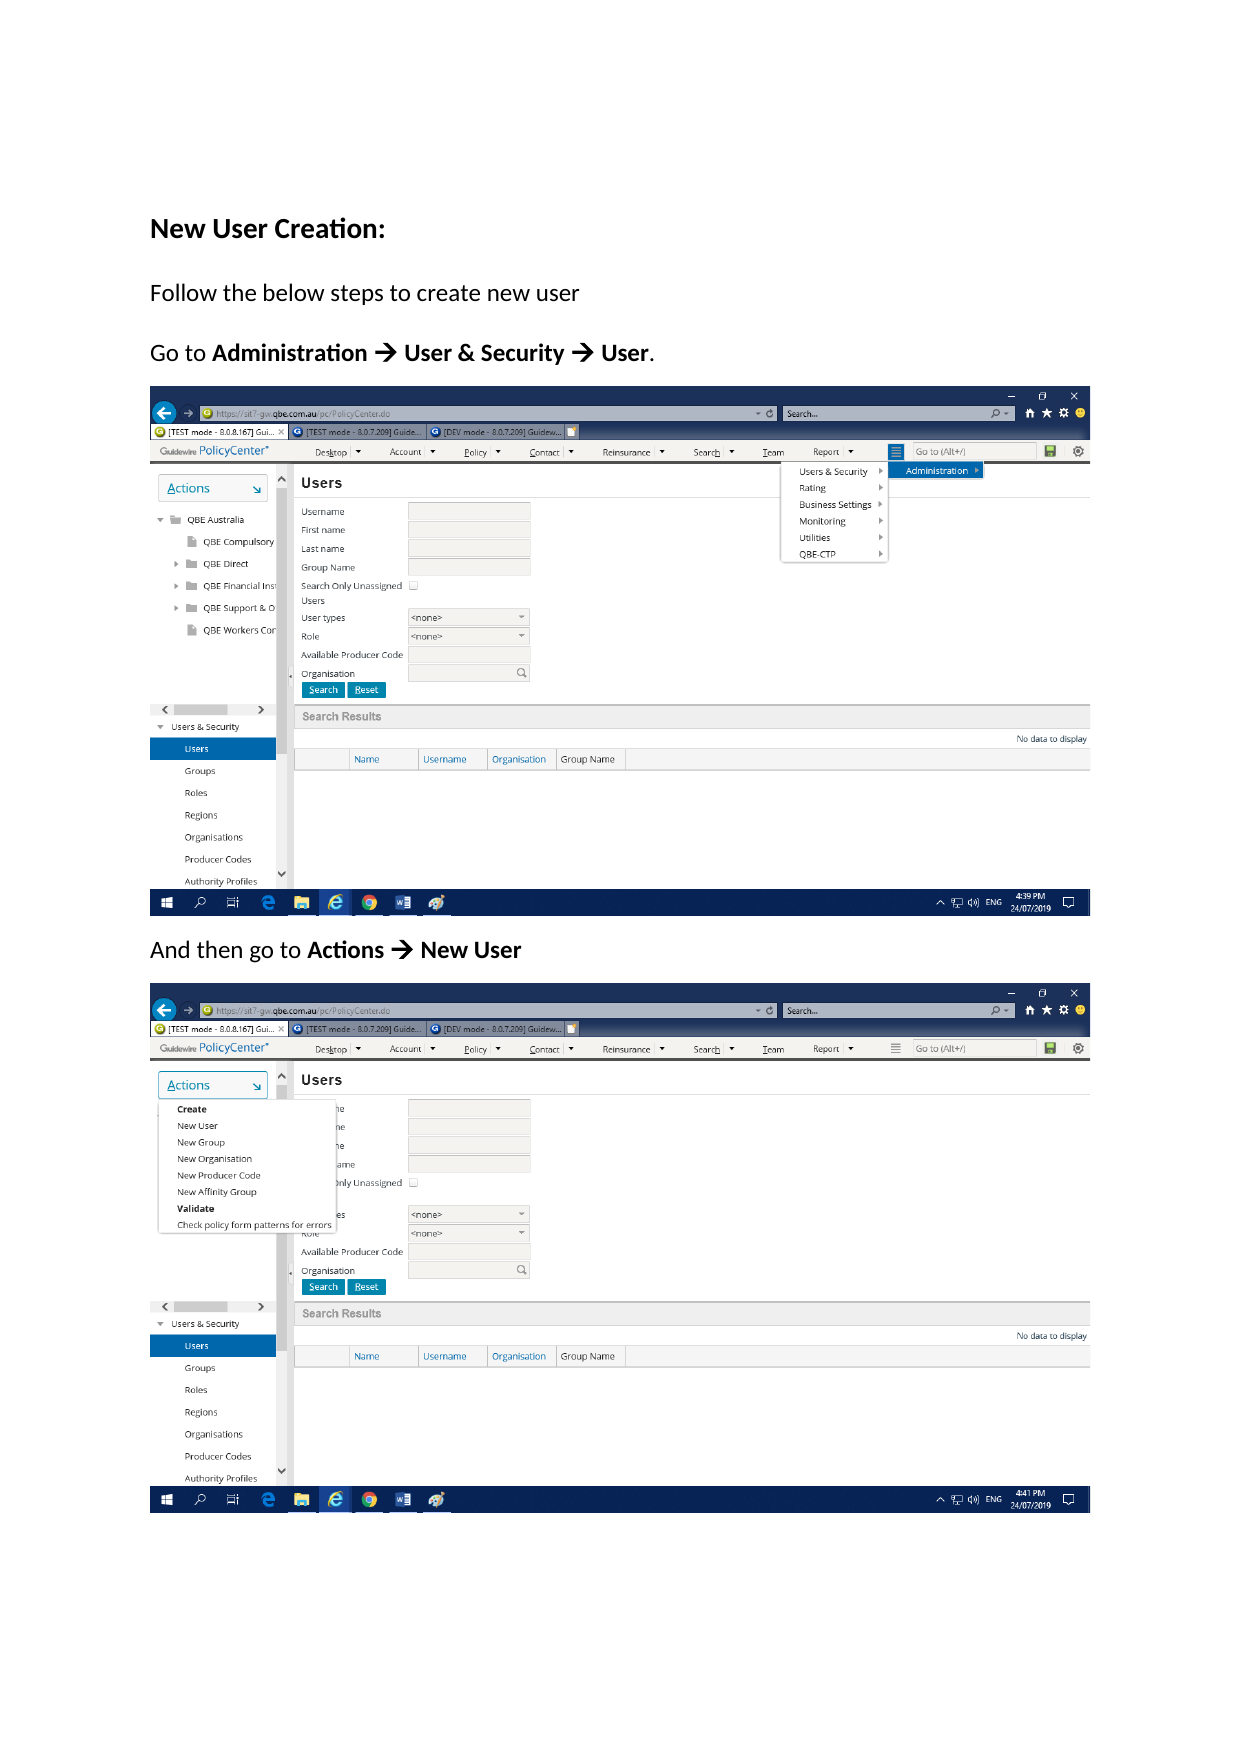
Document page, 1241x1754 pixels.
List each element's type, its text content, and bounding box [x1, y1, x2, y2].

text New User Creation: [150, 210, 1090, 245]
picture [150, 983, 1091, 1513]
picture [150, 386, 1091, 916]
text Follow the below steps to create new user [150, 277, 1090, 308]
text And then go to Actions New User [150, 934, 1090, 964]
text Go to Administration User & Security User. [150, 337, 1090, 367]
